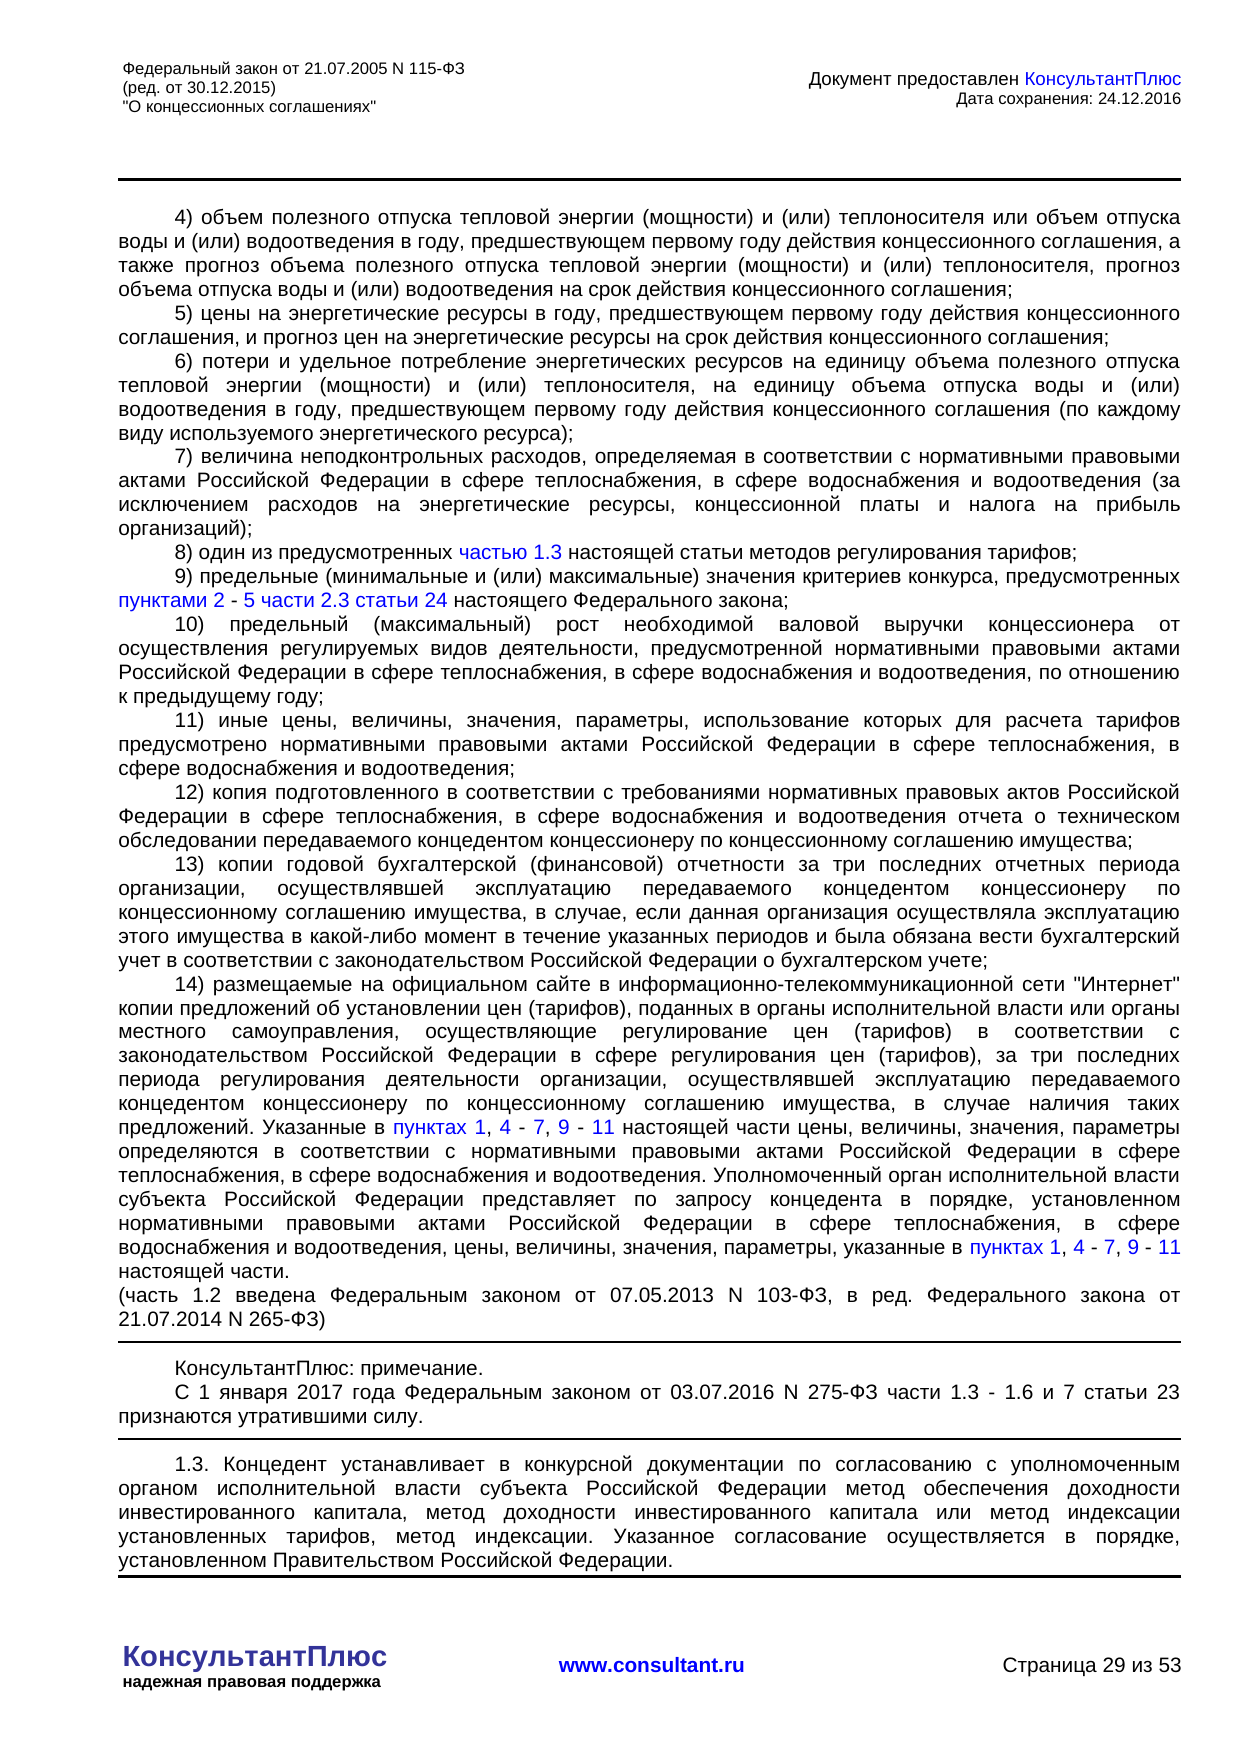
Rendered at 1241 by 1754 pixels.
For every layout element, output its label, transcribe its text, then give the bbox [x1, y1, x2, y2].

text 10) предельный (максимальный) рост необходимой валовой выручки концессионера от осуществления регулируемых видов деятельности, предусмотренной нормативными правовыми актами Российской Федерации в сфере теплоснабжения, в сфере водоснабжения и водоотведения, по отношению к предыдущему году; [118, 612, 1181, 708]
text 12) копия подготовленного в соответствии с требованиями нормативных правовых актов Российской Федерации в сфере теплоснабжения, в сфере водоснабжения и водоотведения отчета о техническом обследовании передаваемого концедентом концессионеру по концессионному соглашению имущества; [118, 780, 1181, 852]
text 1.3. Концедент устанавливает в конкурсной документации по согласованию с уполномоченным органом исполнительной власти субъекта Российской Федерации метод обеспечения доходности инвестированного капитала, метод доходности инвестированного капитала или метод индексации установленных тарифов, метод индексации. Указанное согласование осуществляется в порядке, установленном Правительством Российской Федерации. [118, 1452, 1181, 1572]
text 11) иные цены, величины, значения, параметры, использование которых для расчета тарифов предусмотрено нормативными правовыми актами Российской Федерации в сфере теплоснабжения, в сфере водоснабжения и водоотведения; [118, 708, 1181, 780]
text 4) объем полезного отпуска тепловой энергии (мощности) и (или) теплоносителя или объем отпуска воды и (или) водоотведения в году, предшествующем первому году действия концессионного соглашения, а также прогноз объема полезного отпуска тепловой энергии (мощности) и (или) теплоносителя, прогноз объема отпуска воды и (или) водоотведения на срок действия концессионного соглашения; [118, 205, 1181, 301]
text 5) цены на энергетические ресурсы в году, предшествующем первому году действия концессионного соглашения, и прогноз цен на энергетические ресурсы на срок действия концессионного соглашения; [118, 301, 1181, 348]
text (часть 1.2 введена Федеральным законом от 07.05.2013 N 103-ФЗ, в ред. Федерального закона от 21.07.2014 N 265-ФЗ) [118, 1283, 1181, 1331]
text С 1 января 2017 года Федеральным законом от 03.07.2016 N 275-ФЗ части 1.3 - 1.6 и 7 статьи 23 признаются утратившими силу. [118, 1379, 1181, 1427]
text 14) размещаемые на официальном сайте в информационно-телекоммуникационной сети "Интернет" копии предложений об установлении цен (тарифов), поданных в органы исполнительной власти или органы местного самоуправления, осуществляющие регулирование цен (тарифов) в соответствии с законодательством Российской Федерации в сфере регулирования цен (тарифов), за три последних периода регулирования деятельности организации, осуществлявшей эксплуатацию передаваемого концедентом концессионеру по концессионному соглашению имущества, в случае наличия таких предложений. Указанные в пунктах 1, 4 - 7, 9 - 11 настоящей части цены, величины, значения, параметры определяются в соответствии с нормативными правовыми актами Российской Федерации в сфере теплоснабжения, в сфере водоснабжения и водоотведения. Уполномоченный орган исполнительной власти субъекта Российской Федерации представляет по запросу концедента в порядке, установленном нормативными правовыми актами Российской Федерации в сфере теплоснабжения, в сфере водоснабжения и водоотведения, цены, величины, значения, параметры, указанные в пунктах 1, 4 - 7, 9 - 11 настоящей части. [118, 971, 1181, 1283]
text 9) предельные (минимальные и (или) максимальные) значения критериев конкурса, предусмотренных пунктами 2 - 5 части 2.3 статьи 24 настоящего Федерального закона; [118, 564, 1181, 612]
text 13) копии годовой бухгалтерской (финансовой) отчетности за три последних отчетных периода организации, осуществлявшей эксплуатацию передаваемого концедентом концессионеру по концессионному соглашению имущества, в случае, если данная организация осуществляла эксплуатацию этого имущества в какой-либо момент в течение указанных периодов и была обязана вести бухгалтерский учет в соответствии с законодательством Российской Федерации о бухгалтерском учете; [118, 852, 1181, 971]
text 7) величина неподконтрольных расходов, определяемая в соответствии с нормативными правовыми актами Российской Федерации в сфере теплоснабжения, в сфере водоснабжения и водоотведения (за исключением расходов на энергетические ресурсы, концессионной платы и налога на прибыль организаций); [118, 444, 1181, 540]
text 8) один из предусмотренных частью 1.3 настоящей статьи методов регулирования тарифов; [118, 540, 1181, 564]
text 6) потери и удельное потребление энергетических ресурсов на единицу объема полезного отпуска тепловой энергии (мощности) и (или) теплоносителя, на единицу объема отпуска воды и (или) водоотведения в году, предшествующем первому году действия концессионного соглашения (по каждому виду используемого энергетического ресурса); [118, 348, 1181, 444]
text КонсультантПлюс: примечание. [118, 1356, 1181, 1379]
